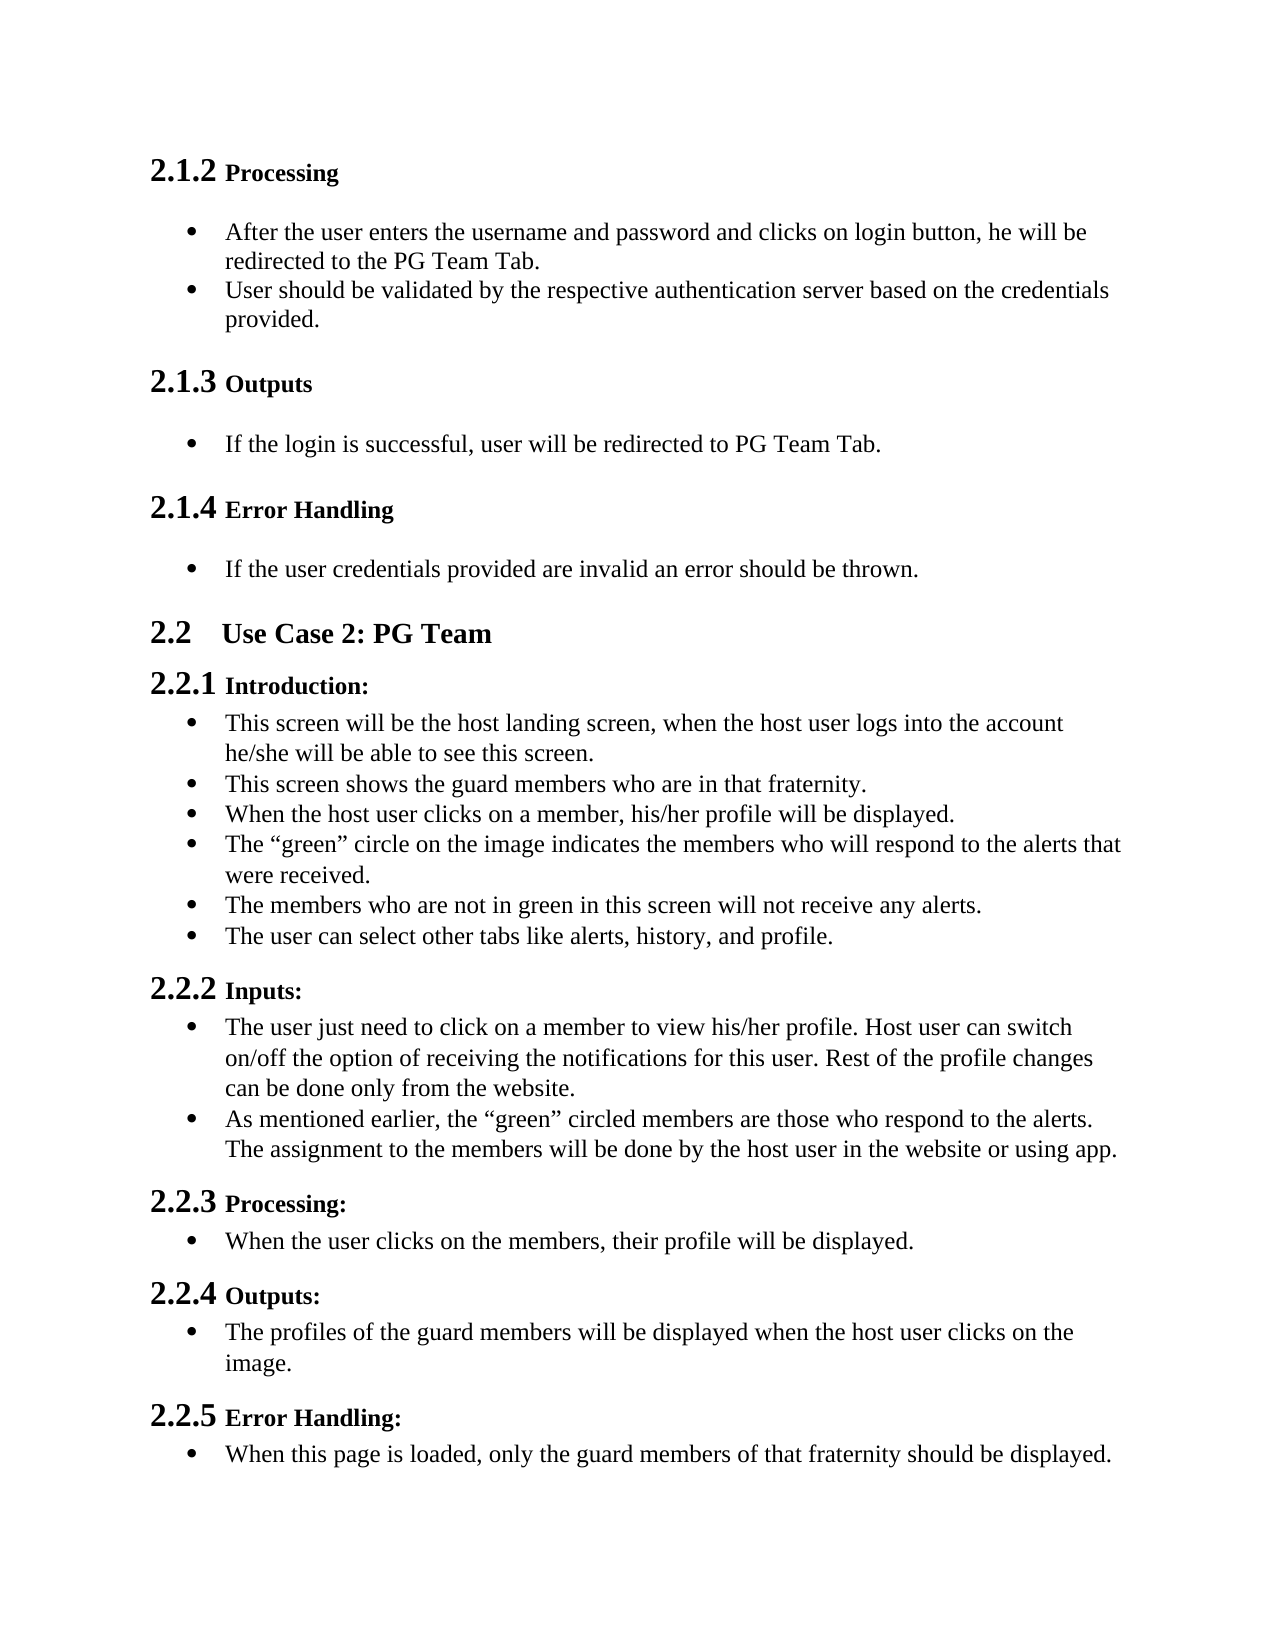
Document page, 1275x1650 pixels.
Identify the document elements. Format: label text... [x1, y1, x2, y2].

subtitle Introduction: [150, 808, 1125, 846]
subtitle Use Case 2: PG Team [150, 757, 1125, 795]
list When the host user clicks on a member, his/her profile will be displayed. [187, 944, 1125, 972]
list As mentioned earlier, the “green” circled members are those who respond to the alerts. The assignment to the members will be done by the host user in the website or using app. [187, 1248, 1125, 1307]
list This screen will be the host landing screen, when the host user logs into the account he/she will be able to see this screen. [187, 852, 1125, 912]
list The members who are not in green in this screen will not receive any alerts. [187, 1035, 1125, 1064]
subtitle Outputs [150, 506, 1125, 544]
list Password: The password must consist of at least one small case, upper case, a number and a special character. The password should be minimum length of 8 characters and maximum length of 16 characters. [187, 150, 1125, 236]
list The “green” circle on the image indicates the members who will respond to the alerts that were received. [187, 974, 1125, 1033]
subtitle Processing: [150, 1326, 1125, 1364]
list The user can select other tabs like alerts, history, and profile. [187, 1065, 1125, 1094]
list User should be validated by the respective authentication server based on the credentials provided. [187, 419, 1125, 477]
list After the user enters the username and password and clicks on login button, he will be redirected to the PG Team Tab. [187, 333, 1125, 390]
list When the user clicks on the members, their profile will be displayed. [187, 1370, 1125, 1399]
subtitle Error Handling [150, 632, 1125, 670]
list If the login is successful, user will be redirected to PG Team Tab. [187, 574, 1125, 602]
subtitle Processing [150, 265, 1125, 304]
list This screen shows the guard members who are in that fraternity. [187, 913, 1125, 942]
list If the user credentials provided are invalid an error should be thrown. [187, 699, 1125, 728]
list The user just need to click on a member to view his/her profile. Host user can switch on/off the option of receiving the notifications for this user. Rest of the profile changes can be done only from the website. [187, 1157, 1125, 1247]
subtitle Inputs: [150, 1112, 1125, 1151]
